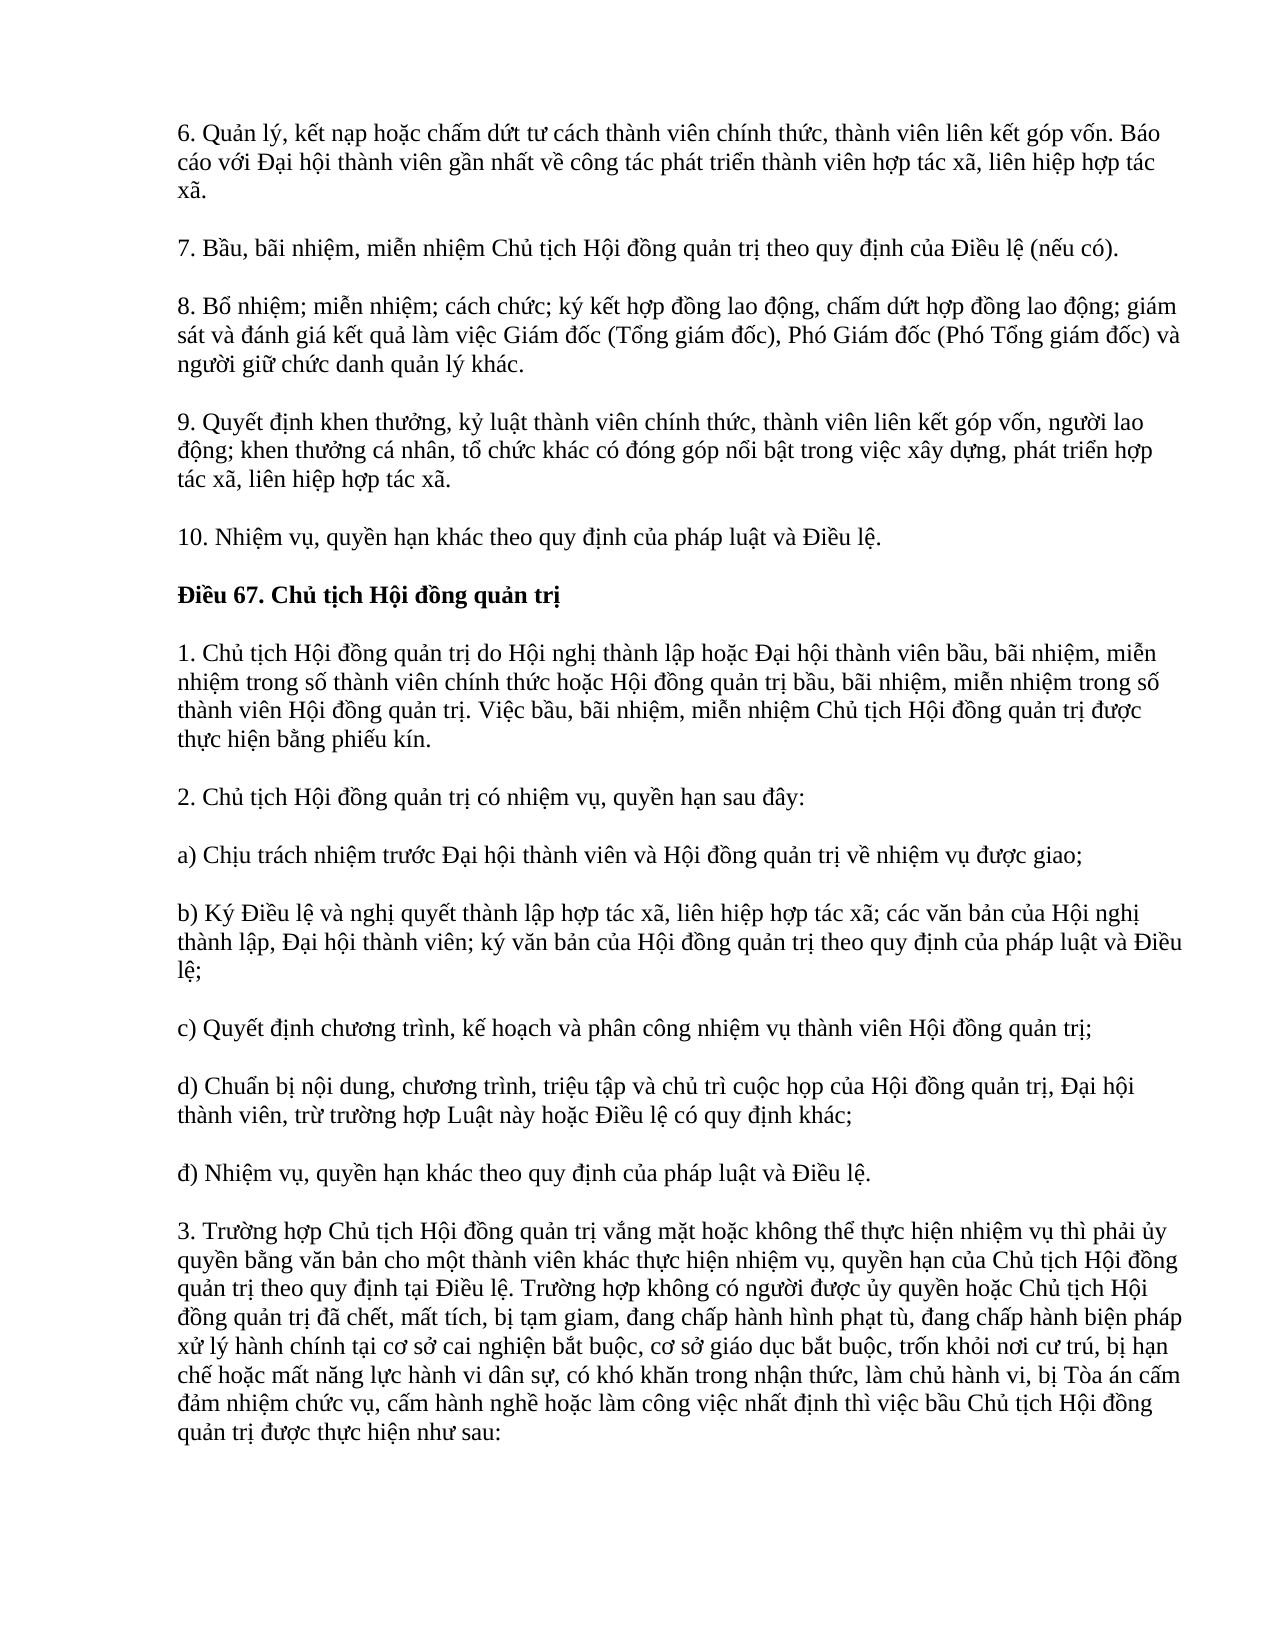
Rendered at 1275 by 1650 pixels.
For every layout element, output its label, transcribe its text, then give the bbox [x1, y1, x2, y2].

text 6. Quản lý, kết nạp hoặc chấm dứt tư cách thành viên chính thức, thành viên liên kết góp vốn. Báo cáo với Đại hội thành viên gần nhất về công tác phát triển thành viên hợp tác xã, liên hiệp hợp tác xã. [177, 118, 1186, 204]
text đ) Nhiệm vụ, quyền hạn khác theo quy định của pháp luật và Điều lệ. [177, 1158, 1186, 1187]
text a) Chịu trách nhiệm trước Đại hội thành viên và Hội đồng quản trị về nhiệm vụ được giao; [177, 840, 1186, 869]
text 3. Trường hợp Chủ tịch Hội đồng quản trị vắng mặt hoặc không thể thực hiện nhiệm vụ thì phải ủy quyền bằng văn bản cho một thành viên khác thực hiện nhiệm vụ, quyền hạn của Chủ tịch Hội đồng quản trị theo quy định tại Điều lệ. Trường hợp không có người được ủy quyền hoặc Chủ tịch Hội đồng quản trị đã chết, mất tích, bị tạm giam, đang chấp hành hình phạt tù, đang chấp hành biện pháp xử lý hành chính tại cơ sở cai nghiện bắt buộc, cơ sở giáo dục bắt buộc, trốn khỏi nơi cư trú, bị hạn chế hoặc mất năng lực hành vi dân sự, có khó khăn trong nhận thức, làm chủ hành vi, bị Tòa án cấm đảm nhiệm chức vụ, cấm hành nghề hoặc làm công việc nhất định thì việc bầu Chủ tịch Hội đồng quản trị được thực hiện như sau: [177, 1216, 1186, 1446]
text 8. Bổ nhiệm; miễn nhiệm; cách chức; ký kết hợp đồng lao động, chấm dứt hợp đồng lao động; giám sát và đánh giá kết quả làm việc Giám đốc (Tổng giám đốc), Phó Giám đốc (Phó Tổng giám đốc) và người giữ chức danh quản lý khác. [177, 291, 1186, 378]
text 9. Quyết định khen thưởng, kỷ luật thành viên chính thức, thành viên liên kết góp vốn, người lao động; khen thưởng cá nhân, tổ chức khác có đóng góp nổi bật trong việc xây dựng, phát triển hợp tác xã, liên hiệp hợp tác xã. [177, 407, 1186, 493]
text 2. Chủ tịch Hội đồng quản trị có nhiệm vụ, quyền hạn sau đây: [177, 782, 1186, 811]
text 7. Bầu, bãi nhiệm, miễn nhiệm Chủ tịch Hội đồng quản trị theo quy định của Điều lệ (nếu có). [177, 233, 1186, 262]
text 1. Chủ tịch Hội đồng quản trị do Hội nghị thành lập hoặc Đại hội thành viên bầu, bãi nhiệm, miễn nhiệm trong số thành viên chính thức hoặc Hội đồng quản trị bầu, bãi nhiệm, miễn nhiệm trong số thành viên Hội đồng quản trị. Việc bầu, bãi nhiệm, miễn nhiệm Chủ tịch Hội đồng quản trị được thực hiện bằng phiếu kín. [177, 638, 1186, 753]
text b) Ký Điều lệ và nghị quyết thành lập hợp tác xã, liên hiệp hợp tác xã; các văn bản của Hội nghị thành lập, Đại hội thành viên; ký văn bản của Hội đồng quản trị theo quy định của pháp luật và Điều lệ; [177, 898, 1186, 984]
text Điều 67. Chủ tịch Hội đồng quản trị [177, 580, 1186, 609]
text c) Quyết định chương trình, kế hoạch và phân công nhiệm vụ thành viên Hội đồng quản trị; [177, 1013, 1186, 1042]
text d) Chuẩn bị nội dung, chương trình, triệu tập và chủ trì cuộc họp của Hội đồng quản trị, Đại hội thành viên, trừ trường hợp Luật này hoặc Điều lệ có quy định khác; [177, 1071, 1186, 1129]
text 10. Nhiệm vụ, quyền hạn khác theo quy định của pháp luật và Điều lệ. [177, 522, 1186, 551]
